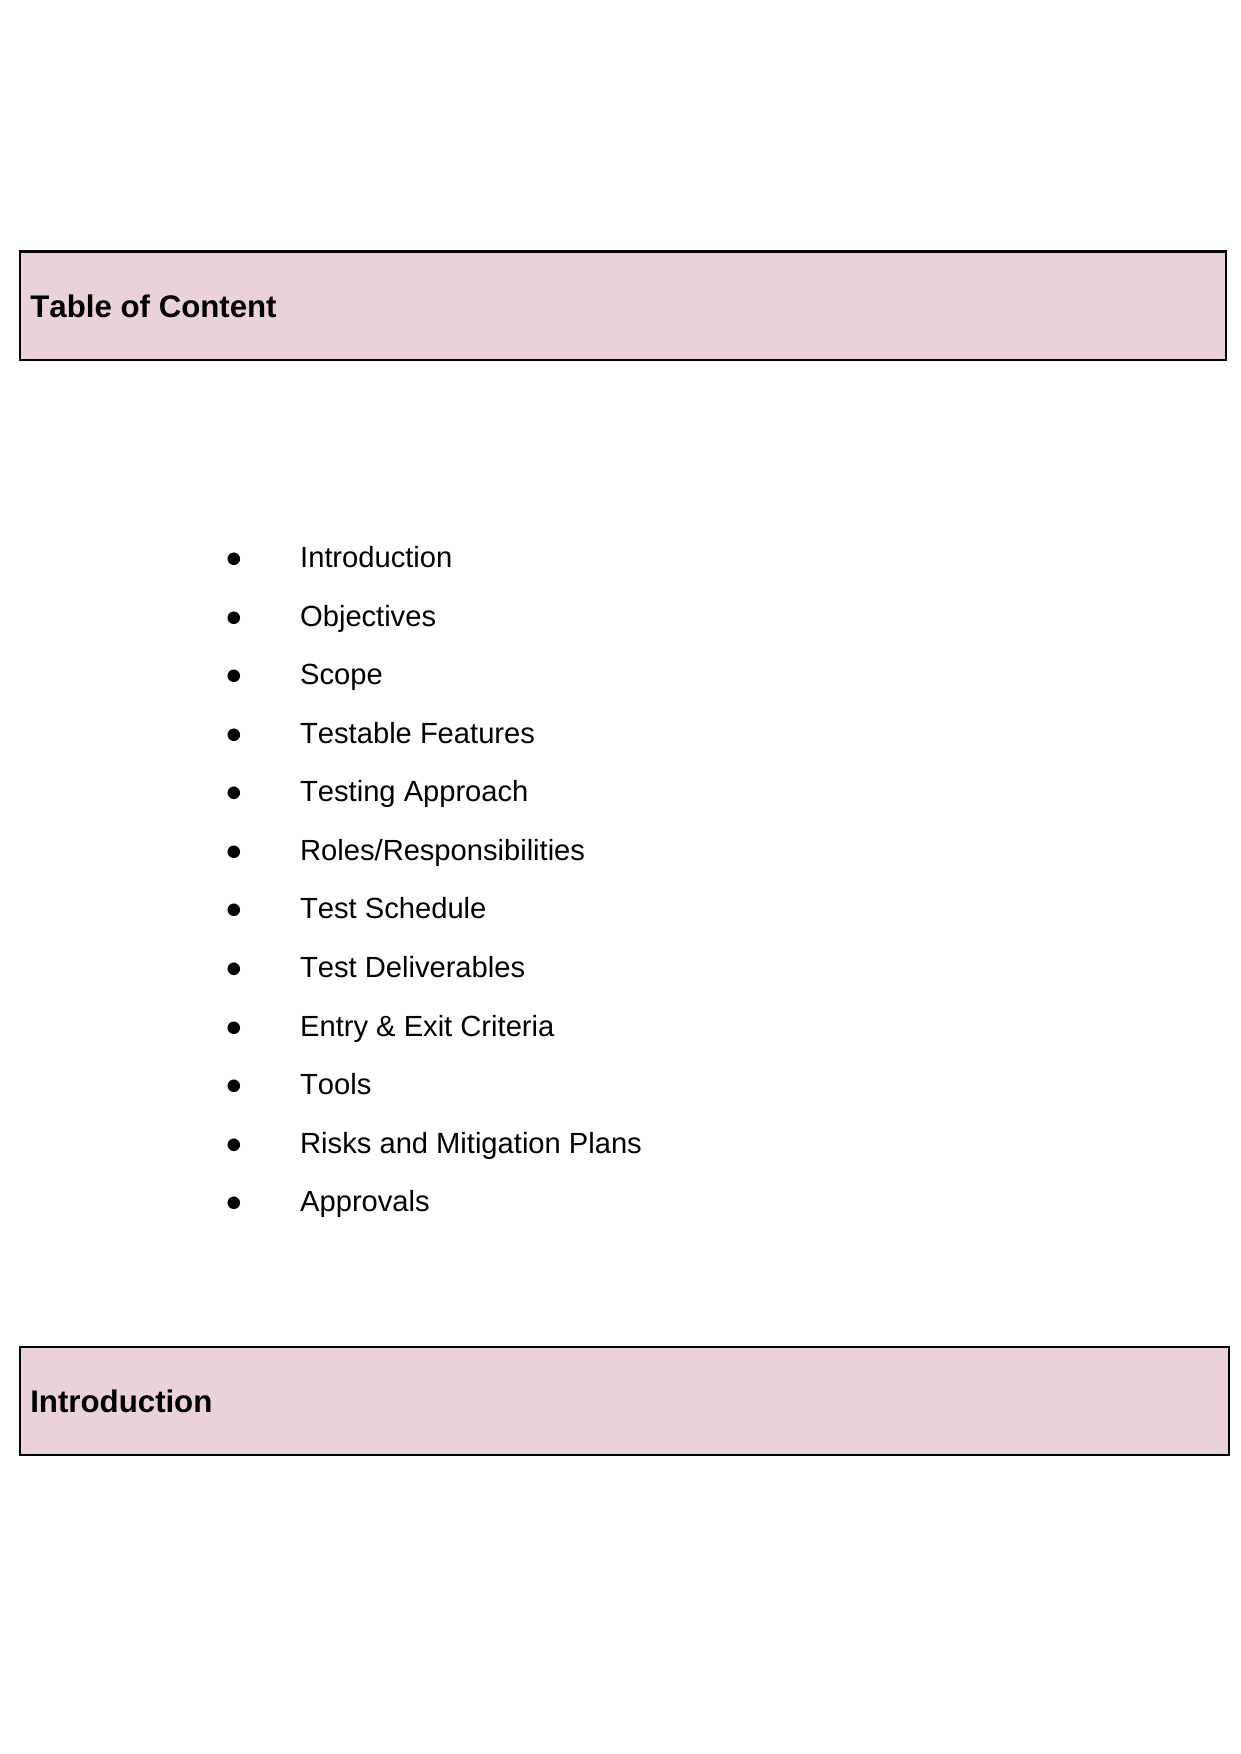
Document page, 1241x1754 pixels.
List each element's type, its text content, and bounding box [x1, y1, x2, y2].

table_header Introduction [21, 1348, 1228, 1454]
text ● Introduction [225, 540, 1090, 574]
text ● Scope [225, 657, 1090, 691]
text ● Approvals [225, 1184, 1090, 1218]
text ● Entry & Exit Criteria [225, 1009, 1090, 1042]
text ● Testable Features [225, 716, 1090, 749]
text ● Roles/Responsibilities [225, 833, 1090, 867]
text ● Test Deliverables [225, 950, 1090, 984]
text ● Risks and Mitigation Plans [225, 1126, 1090, 1159]
text ● Tools [225, 1067, 1090, 1101]
table_header Table of Content [21, 253, 1225, 359]
text ● Objectives [225, 599, 1090, 632]
text ● Testing Approach [225, 774, 1090, 808]
text ● Test Schedule [225, 892, 1090, 925]
